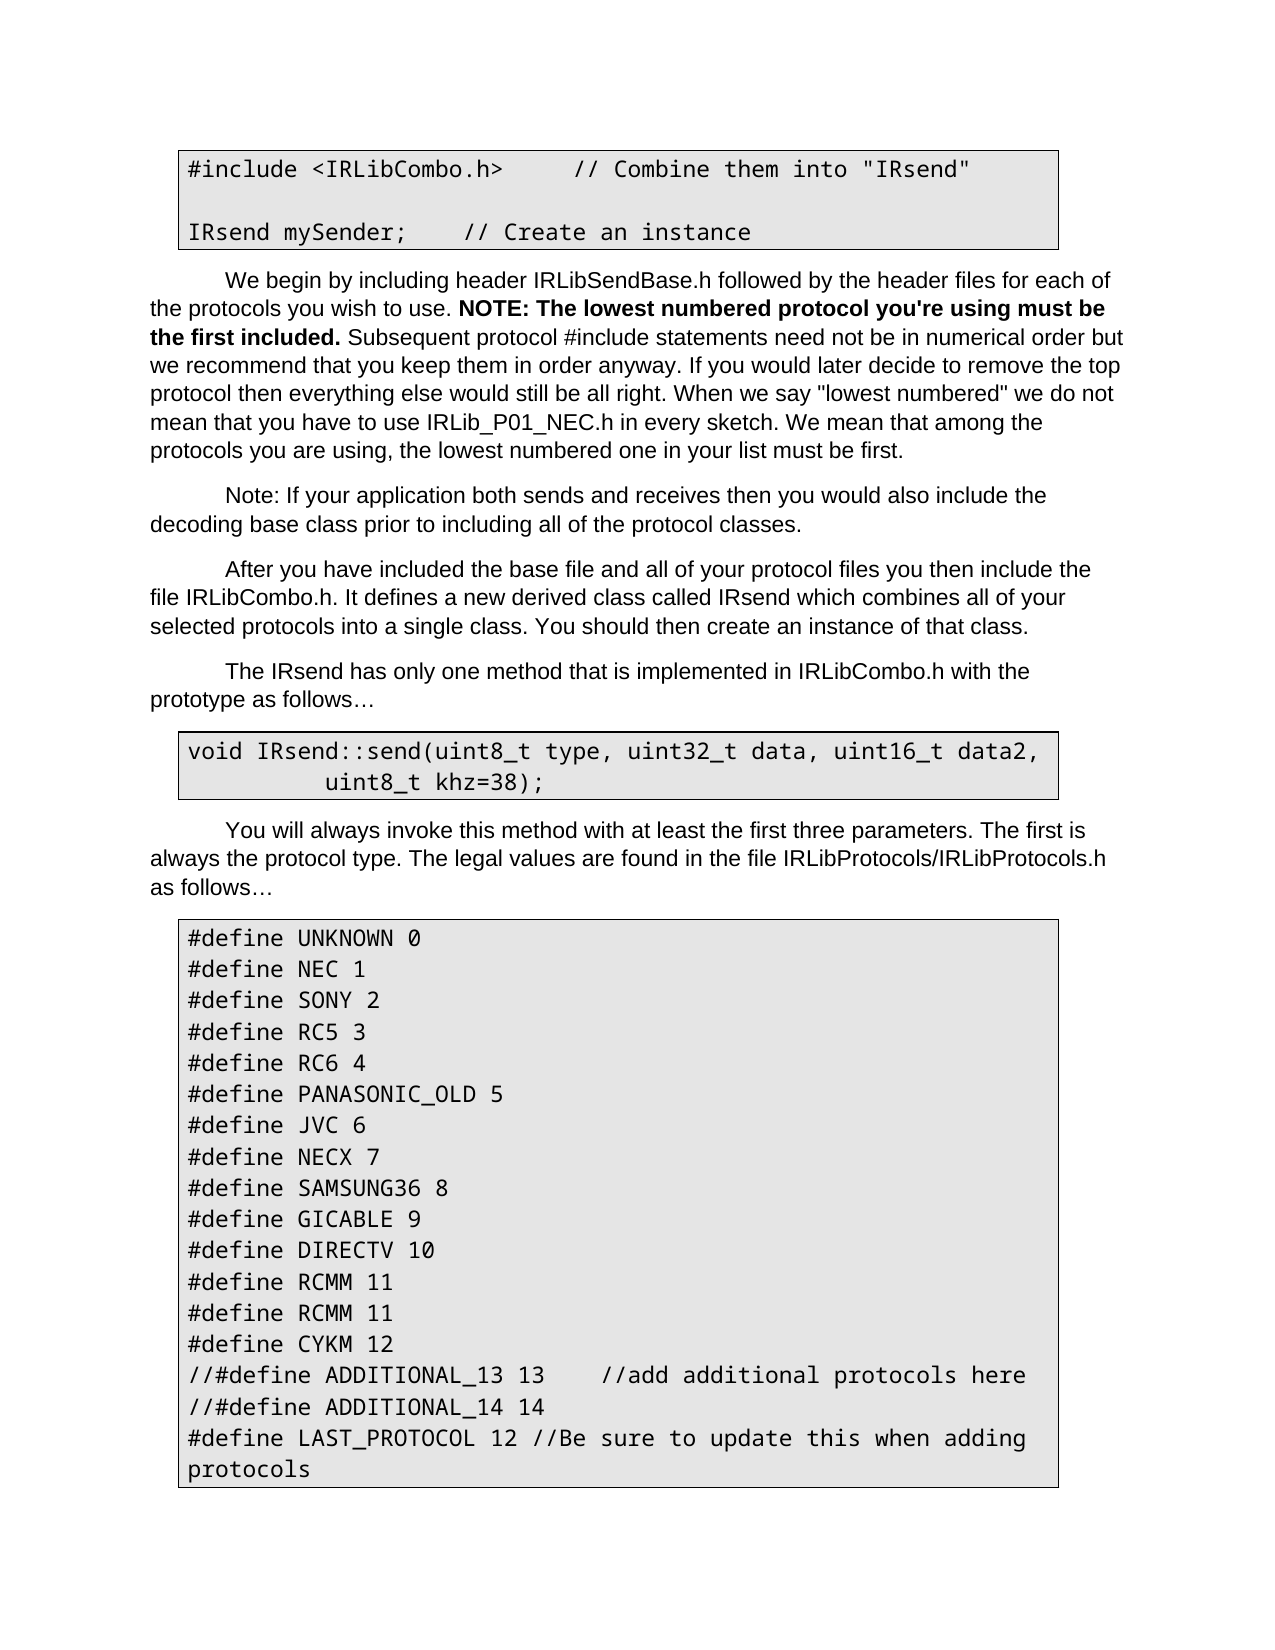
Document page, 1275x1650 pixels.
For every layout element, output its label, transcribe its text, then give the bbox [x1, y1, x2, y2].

text #define RC5 3 [179, 1013, 1058, 1044]
text #define DIRECTV 10 [179, 1231, 1058, 1263]
text #define UNKNOWN 0 [179, 920, 1058, 950]
text We begin by including header IRLibSendBase.h followed by the header files for each of the protocols you wish to use. NOTE: The lowest numbered protocol you're using must be the first included. Subsequent protocol #include statements need not be in numerical order but we recommend that you keep them in order anyway. If you would later decide to remove the top protocol then everything else would still be all right. When we say "lowest numbered" we do not mean that you have to use IRLib_P01_NEC.h in every sketch. We mean that among the protocols you are using, the lowest numbered one in your list must be first. [150, 267, 1125, 464]
text #define NECX 7 [179, 1138, 1058, 1169]
text Note: If your application both sends and receives then you would also include the decoding base class prior to including all of the protocol classes. [150, 482, 1125, 537]
text #include <IRLibCombo.h> // Combine them into "IRsend" [179, 151, 1058, 181]
text IRsend mySender; // Create an instance [179, 212, 1058, 249]
text #define SONY 2 [179, 981, 1058, 1013]
text #define JVC 6 [179, 1106, 1058, 1138]
text void IRsend::send(uint8_t type, uint32_t data, uint16_t data2, [179, 733, 1058, 763]
text //#define ADDITIONAL_14 14 [179, 1388, 1058, 1419]
text #define GICABLE 9 [179, 1200, 1058, 1231]
text #define RCMM 11 [179, 1263, 1058, 1294]
text //#define ADDITIONAL_13 13 //add additional protocols here [179, 1356, 1058, 1388]
text After you have included the base file and all of your protocol files you then include the file IRLibCombo.h. It defines a new derived class called IRsend which combines all of your selected protocols into a single class. You should then create an instance of that class. [150, 556, 1125, 639]
text #define SAMSUNG36 8 [179, 1169, 1058, 1200]
text #define NEC 1 [179, 950, 1058, 981]
text #define CYKM 12 [179, 1325, 1058, 1356]
text You will always invoke this method with at least the first three parameters. The first is always the protocol type. The legal values are found in the file IRLibProtocols/IRLibProtocols.h as follows… [150, 817, 1125, 900]
text #define RC6 4 [179, 1044, 1058, 1075]
text The IRsend has only one method that is implemented in IRLibCombo.h with the prototype as follows… [150, 658, 1125, 713]
text #define PANASONIC_OLD 5 [179, 1075, 1058, 1106]
text #define RCMM 11 [179, 1294, 1058, 1325]
text uint8_t khz=38); [179, 763, 1058, 799]
text #define LAST_PROTOCOL 12 //Be sure to update this when adding protocols [179, 1419, 1058, 1487]
